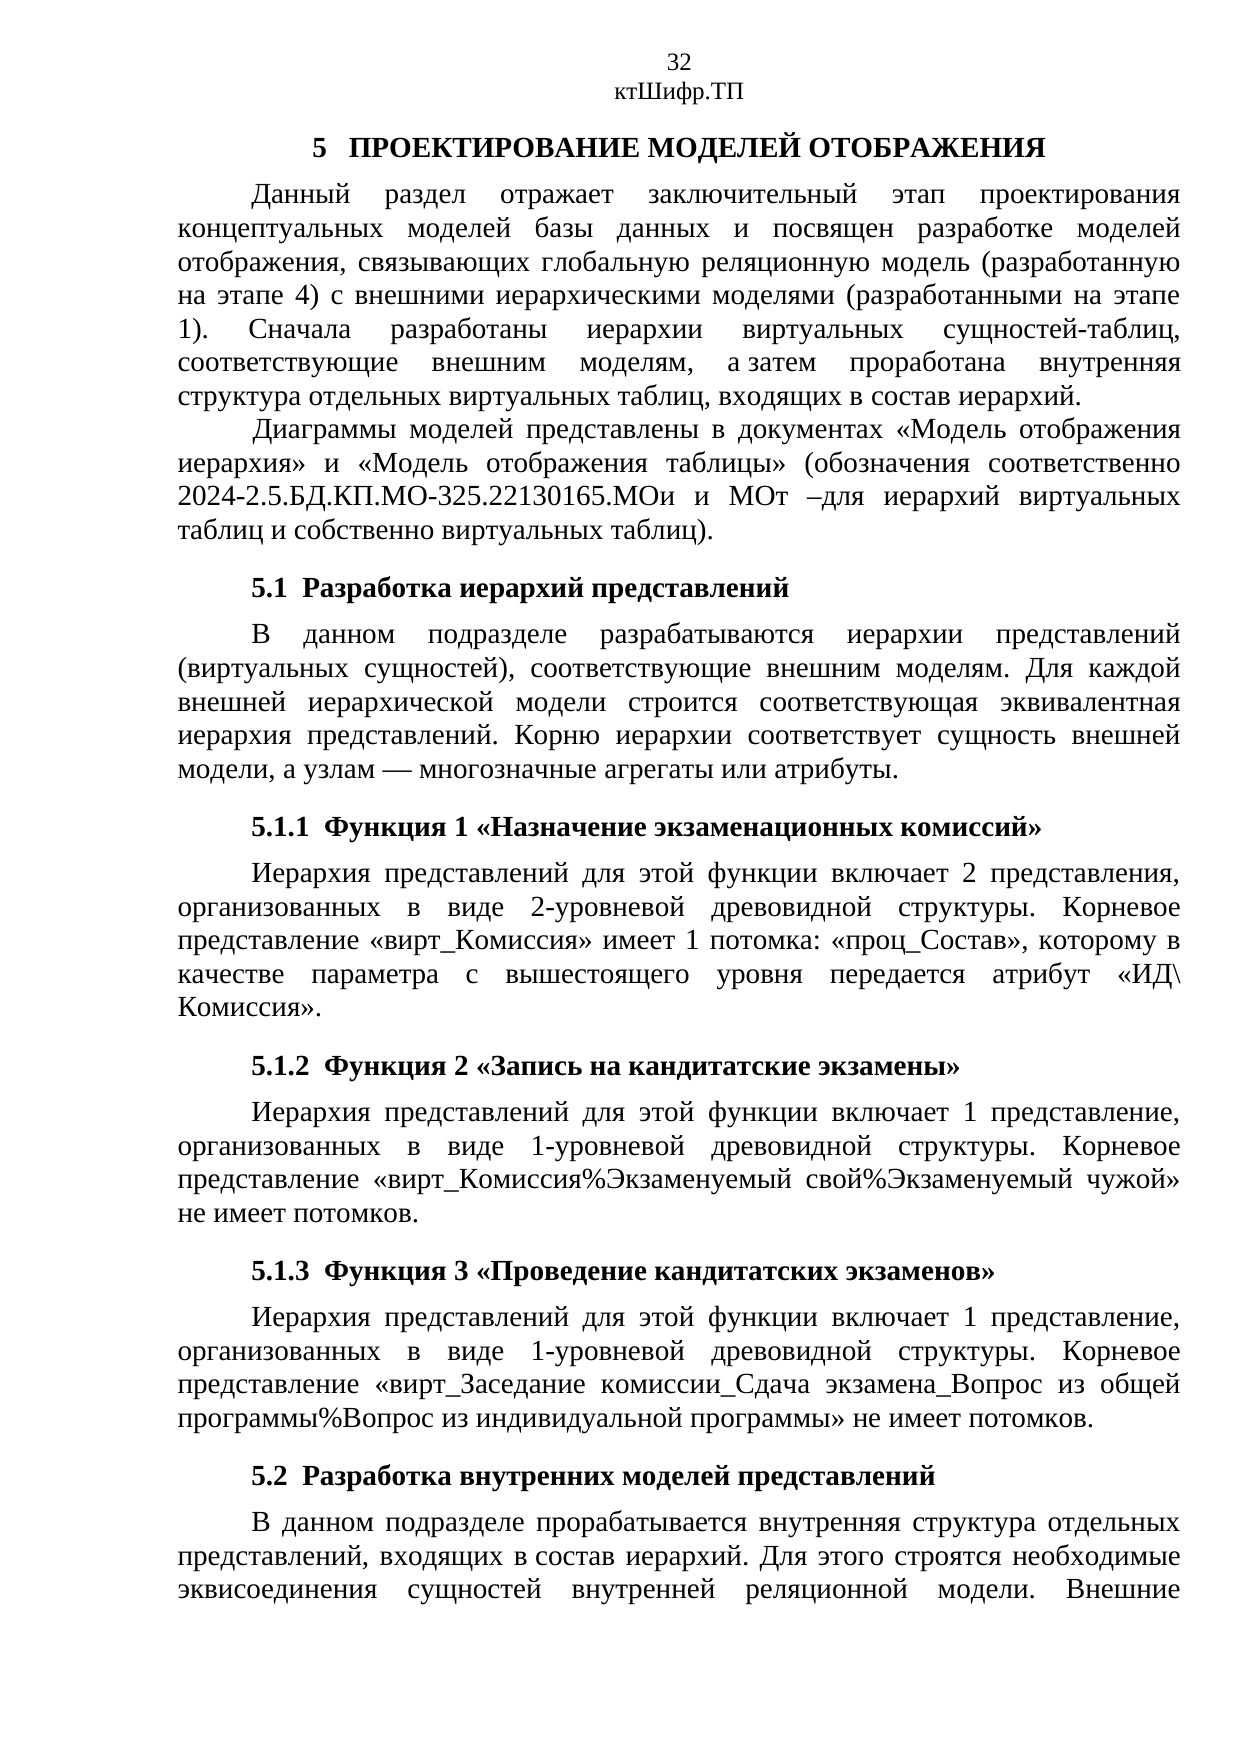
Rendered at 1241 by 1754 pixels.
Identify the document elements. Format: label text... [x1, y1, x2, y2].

text 5 ПРОЕКТИРОВАНИЕ МОДЕЛЕЙ ОТОБРАЖЕНИЯ [177, 131, 1181, 164]
text 5.1 Разработка иерархий представлений [177, 571, 1181, 604]
text Данный раздел отражает заключительный этап проектирования концептуальных моделей базы данных и посвящен разработке моделей отображения, связывающих глобальную реляционную модель (разработанную на этапе 4) с внешними иерархическими моделями (разработанными на этапе 1). Сначала разработаны иерархии виртуальных сущностей-таблиц, соответствующие внешним моделям, а затем проработана внутренняя структура отдельных виртуальных таблиц, входящих в состав иерархий. [177, 177, 1181, 411]
text Иерархия представлений для этой функции включает 2 представления, организованных в виде 2-уровневой древовидной структуры. Корневое представление «вирт_Комиссия» имеет 1 потомка: «проц_Состав», которому в качестве параметра с вышестоящего уровня передается атрибут «ИД\Комиссия». [177, 855, 1181, 1023]
text Иерархия представлений для этой функции включает 1 представление, организованных в виде 1-уровневой древовидной структуры. Корневое представление «вирт_Комиссия%Экзаменуемый свой%Экзаменуемый чужой» не имеет потомков. [177, 1094, 1181, 1228]
text 5.1.2 Функция 2 «Запись на кандитатские экзамены» [177, 1048, 1181, 1082]
text 5.2 Разработка внутренних моделей представлений [177, 1458, 1181, 1492]
text Иерархия представлений для этой функции включает 1 представление, организованных в виде 1-уровневой древовидной структуры. Корневое представление «вирт_Заседание комиссии_Сдача экзамена_Вопрос из общей программы%Вопрос из индивидуальной программы» не имеет потомков. [177, 1299, 1181, 1433]
text 5.1.1 Функция 1 «Назначение экзаменационных комиссий» [177, 809, 1181, 843]
text Диаграммы моделей представлены в документах «Модель отображения иерархия» и «Модель отображения таблицы» (обозначения соответственно 2024-2.5.БД.КП.МО-325.22130165.МОи и МОт –для иерархий виртуальных таблиц и собственно виртуальных таблиц). [177, 411, 1181, 546]
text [177, 1504, 1181, 1605]
text 5.1.3 Функция 3 «Проведение кандитатских экзаменов» [177, 1253, 1181, 1287]
text В данном подразделе разрабатываются иерархии представлений (виртуальных сущностей), соответствующие внешним моделям. Для каждой внешней иерархической модели строится соответствующая эквивалентная иерархия представлений. Корню иерархии соответствует сущность внешней модели, а узлам — многозначные агрегаты или атрибуты. [177, 617, 1181, 784]
